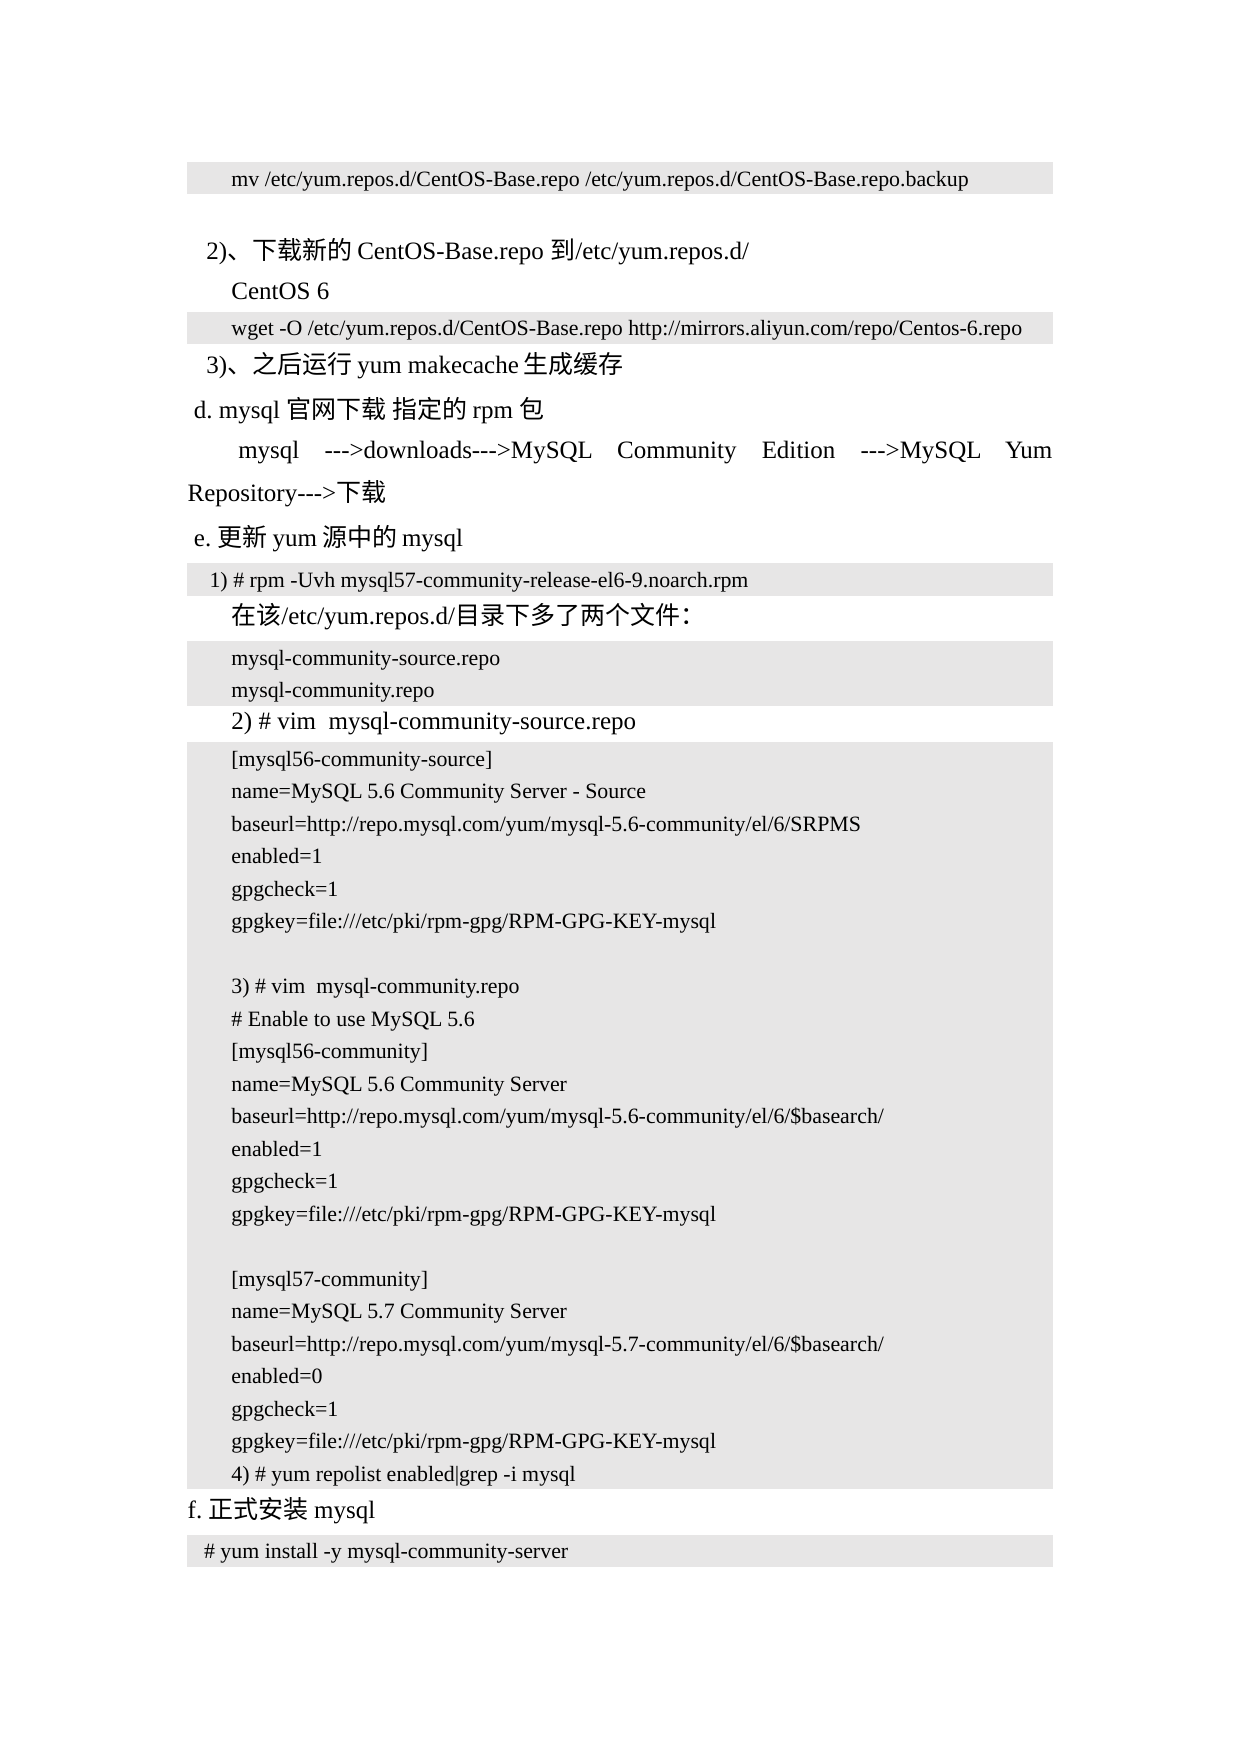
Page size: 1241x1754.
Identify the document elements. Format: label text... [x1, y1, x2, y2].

text gpgcheck=1 [187, 1392, 1053, 1424]
text gpgkey=file:///etc/pki/rpm-gpg/RPM-GPG-KEY-mysql [187, 904, 1053, 937]
text e. 更新yum源中的mysql [187, 518, 1053, 554]
text enabled=1 [187, 839, 1053, 872]
text 3)、之后运行yum makecache生成缓存 [187, 344, 1053, 380]
text baseurl=http://repo.mysql.com/yum/mysql-5.6-community/el/6/SRPMS [187, 807, 1053, 839]
text 1) # rpm -Uvh mysql57-community-release-el6-9.noarch.rpm [187, 563, 1053, 596]
text gpgcheck=1 [187, 872, 1053, 904]
text # yum install -y mysql-community-server [187, 1535, 1053, 1567]
text [mysql56-community-source] [187, 742, 1053, 774]
text enabled=0 [187, 1359, 1053, 1392]
text 3) # vim mysql-community.repo [187, 969, 1053, 1002]
text mv /etc/yum.repos.d/CentOS-Base.repo /etc/yum.repos.d/CentOS-Base.repo.backup [187, 162, 1053, 194]
text # Enable to use MySQL 5.6 [187, 1002, 1053, 1034]
text d. mysql 官网下载 指定的 rpm 包 [187, 389, 1053, 426]
text mysql-community-source.repo [187, 641, 1053, 673]
text f. 正式安装 mysql [187, 1489, 1053, 1526]
text name=MySQL 5.6 Community Server [187, 1067, 1053, 1099]
text baseurl=http://repo.mysql.com/yum/mysql-5.6-community/el/6/$basearch/ [187, 1099, 1053, 1132]
text [mysql57-community] [187, 1262, 1053, 1294]
text gpgcheck=1 [187, 1164, 1053, 1197]
text mysql --->downloads--->MySQL Community Edition --->MySQL Yum Repository--->下载 [187, 435, 1053, 509]
text wget -O /etc/yum.repos.d/CentOS-Base.repo http://mirrors.aliyun.com/repo/Centos-6.repo [187, 312, 1053, 344]
text gpgkey=file:///etc/pki/rpm-gpg/RPM-GPG-KEY-mysql [187, 1197, 1053, 1229]
text 2)、下载新的CentOS-Base.repo 到/etc/yum.repos.d/ [187, 230, 1053, 267]
text name=MySQL 5.6 Community Server - Source [187, 774, 1053, 807]
text mysql-community.repo [187, 673, 1053, 706]
text baseurl=http://repo.mysql.com/yum/mysql-5.7-community/el/6/$basearch/ [187, 1327, 1053, 1359]
text enabled=1 [187, 1132, 1053, 1164]
text [mysql56-community] [187, 1034, 1053, 1067]
text gpgkey=file:///etc/pki/rpm-gpg/RPM-GPG-KEY-mysql [187, 1424, 1053, 1457]
text 2) # vim mysql-community-source.repo [187, 706, 1053, 735]
text name=MySQL 5.7 Community Server [187, 1294, 1053, 1327]
text 在该/etc/yum.repos.d/目录下多了两个文件： [187, 596, 1053, 632]
text 4) # yum repolist enabled|grep -i mysql [187, 1457, 1053, 1489]
text CentOS 6 [187, 276, 1053, 304]
